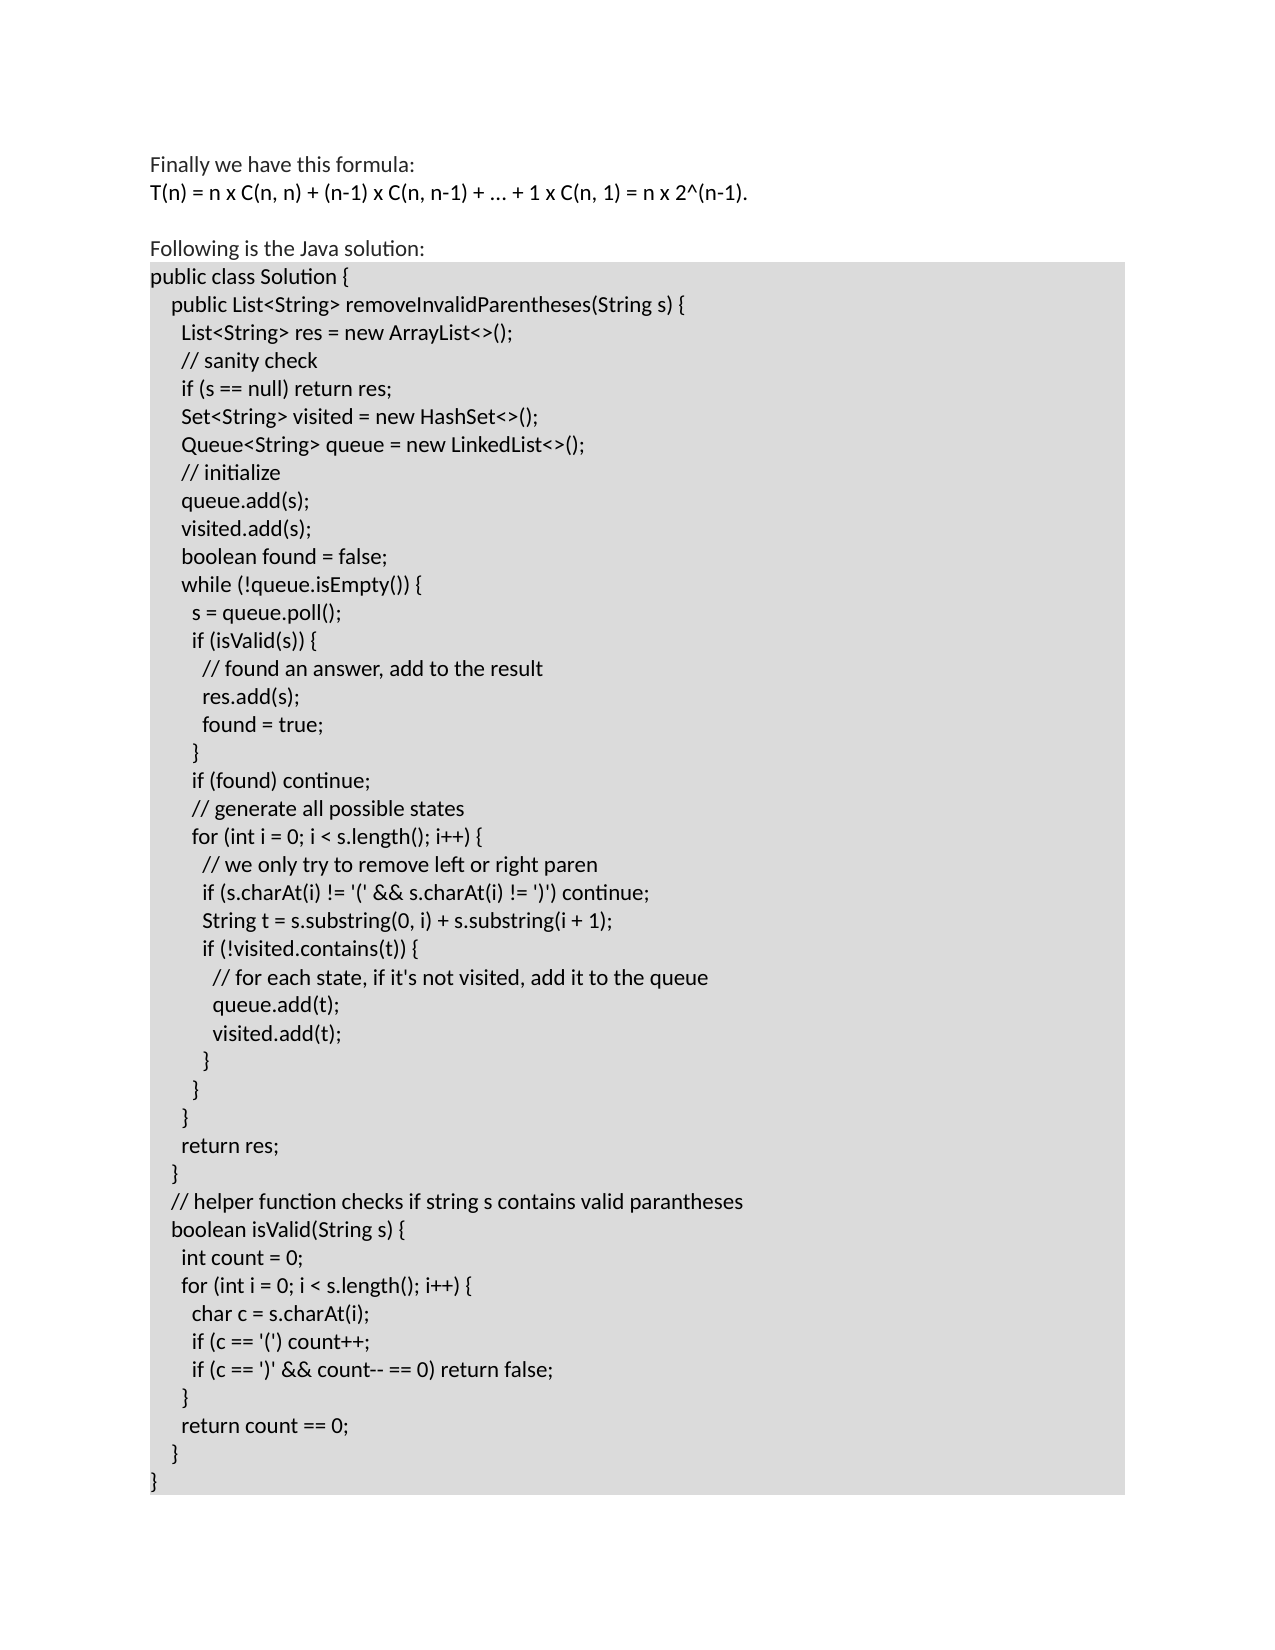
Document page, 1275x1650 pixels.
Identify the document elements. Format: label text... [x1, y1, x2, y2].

text queue.add(t); [150, 991, 1125, 1019]
text res.add(s); [150, 682, 1125, 710]
text return res; [150, 1131, 1125, 1159]
text Finally we have this formula: [150, 150, 1125, 178]
text } [150, 738, 1125, 766]
text } [150, 1439, 1125, 1467]
text // generate all possible states [150, 794, 1125, 822]
text } [150, 1383, 1125, 1411]
text // helper function checks if string s contains valid parantheses [150, 1187, 1125, 1215]
text // initialize [150, 458, 1125, 486]
text int count = 0; [150, 1243, 1125, 1271]
text if (isValid(s)) { [150, 626, 1125, 654]
text // found an answer, add to the result [150, 654, 1125, 682]
text if (found) continue; [150, 766, 1125, 794]
text } [150, 1047, 1125, 1075]
text char c = s.charAt(i); [150, 1299, 1125, 1327]
text } [150, 1159, 1125, 1187]
text if (s.charAt(i) != '(' && s.charAt(i) != ')') continue; [150, 878, 1125, 907]
text public List<String> removeInvalidParentheses(String s) { [150, 290, 1125, 318]
text // sanity check [150, 346, 1125, 374]
text } [150, 1075, 1125, 1103]
text while (!queue.isEmpty()) { [150, 570, 1125, 598]
text Following is the Java solution: [150, 234, 1125, 262]
text } [150, 1467, 1125, 1495]
text s = queue.poll(); [150, 598, 1125, 626]
text // for each state, if it's not visited, add it to the queue [150, 963, 1125, 991]
text if (s == null) return res; [150, 374, 1125, 402]
text // we only try to remove left or right paren [150, 851, 1125, 878]
text for (int i = 0; i < s.length(); i++) { [150, 1271, 1125, 1299]
text } [150, 1103, 1125, 1131]
text public class Solution { [150, 262, 1125, 290]
text boolean found = false; [150, 542, 1125, 570]
text if (c == '(') count++; [150, 1327, 1125, 1355]
text List<String> res = new ArrayList<>(); [150, 318, 1125, 346]
text found = true; [150, 710, 1125, 738]
text if (!visited.contains(t)) { [150, 934, 1125, 963]
text queue.add(s); [150, 486, 1125, 514]
text Queue<String> queue = new LinkedList<>(); [150, 430, 1125, 458]
text T(n) = n x C(n, n) + (n-1) x C(n, n-1) + ... + 1 x C(n, 1) = n x 2^(n-1). [150, 178, 1125, 206]
text for (int i = 0; i < s.length(); i++) { [150, 822, 1125, 851]
text Set<String> visited = new HashSet<>(); [150, 402, 1125, 430]
text return count == 0; [150, 1411, 1125, 1439]
text String t = s.substring(0, i) + s.substring(i + 1); [150, 907, 1125, 934]
text boolean isValid(String s) { [150, 1215, 1125, 1243]
text visited.add(t); [150, 1019, 1125, 1047]
text visited.add(s); [150, 514, 1125, 542]
text if (c == ')' && count-- == 0) return false; [150, 1355, 1125, 1383]
